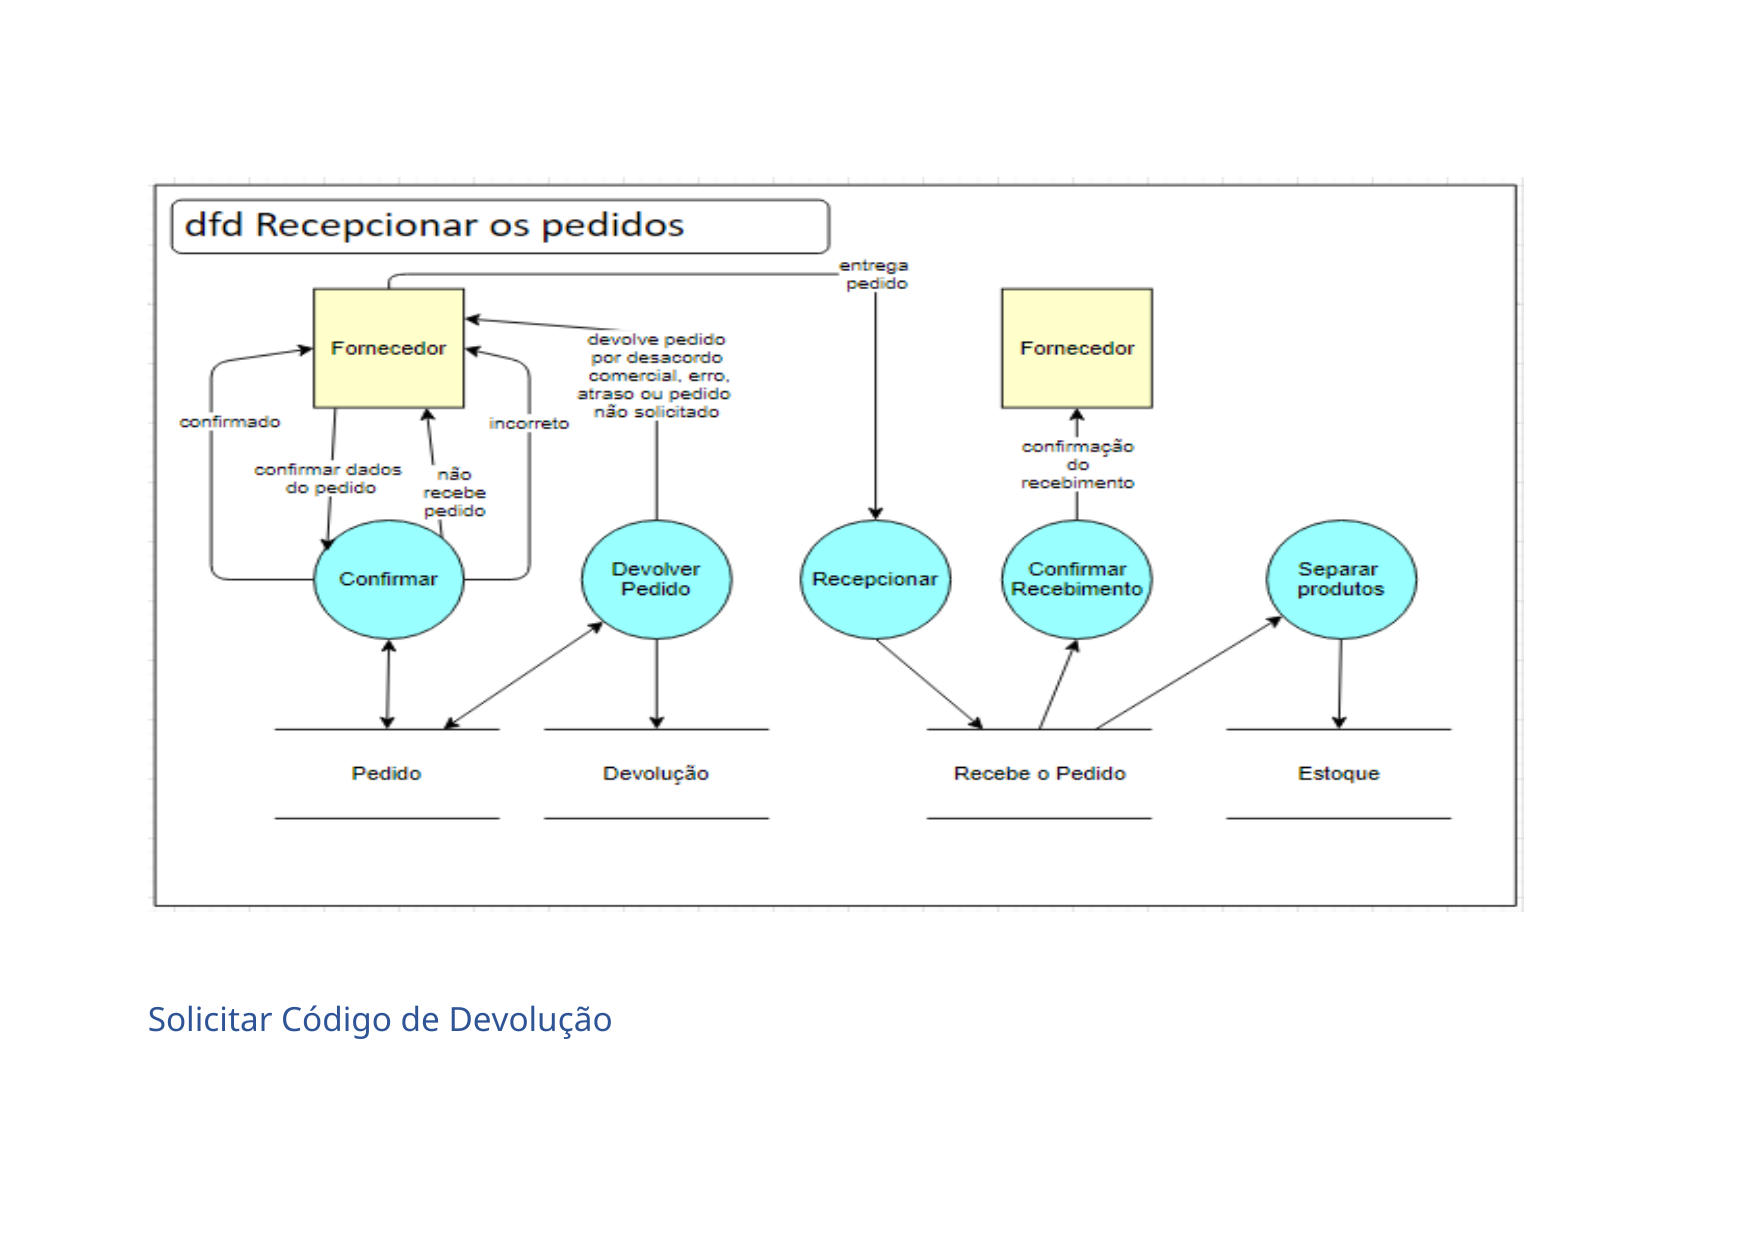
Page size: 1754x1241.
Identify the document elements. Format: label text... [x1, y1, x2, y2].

picture [147, 177, 1524, 912]
text Solicitar Código de Devolução [148, 996, 1606, 1041]
